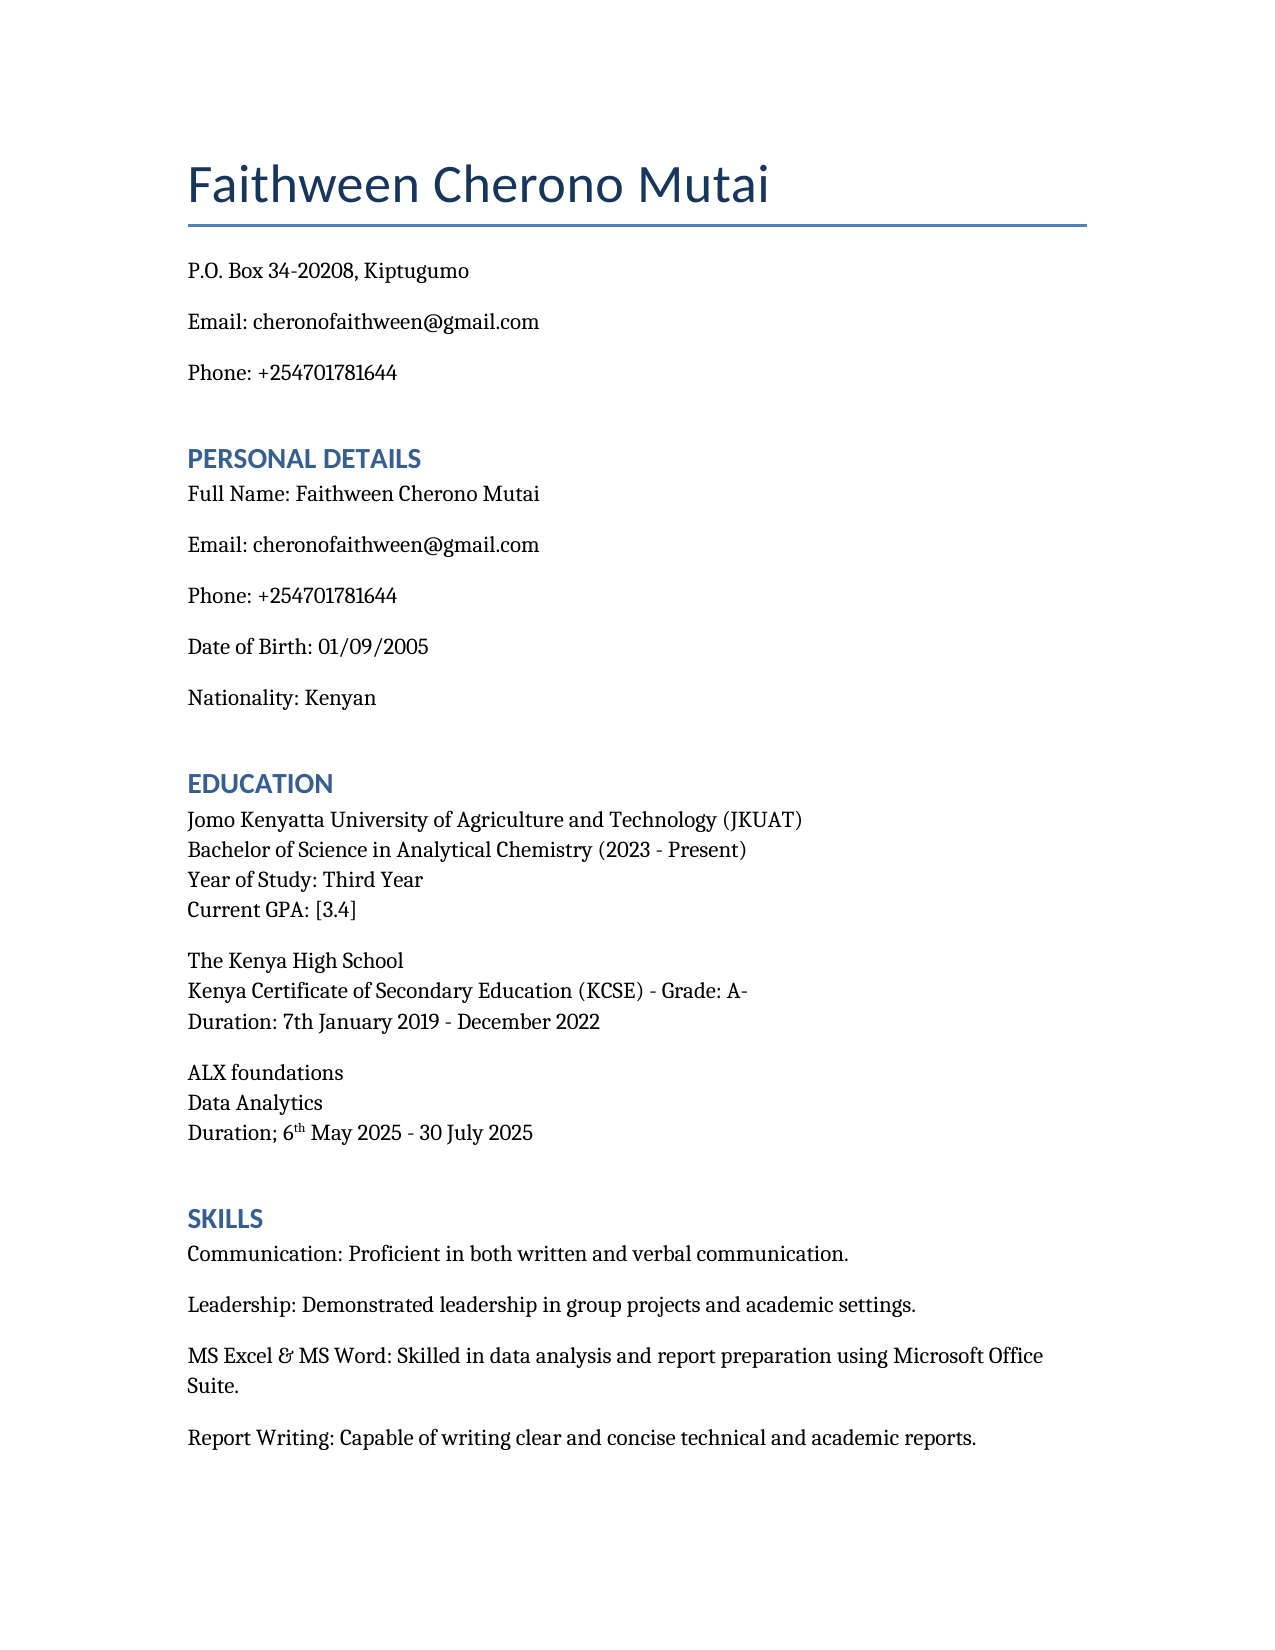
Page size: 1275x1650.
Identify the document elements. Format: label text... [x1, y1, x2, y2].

text Phone: +254701781644 [187, 583, 1087, 609]
text The Kenya High School Kenya Certificate of Secondary Education (KCSE) - Grade: A- Duration: 7th January 2019 - December 2022 [187, 948, 1087, 1035]
text Date of Birth: 01/09/2005 [187, 634, 1087, 661]
subtitle PERSONAL DETAILS [187, 440, 1087, 476]
text Jomo Kenyatta University of Agriculture and Technology (JKUAT) Bachelor of Science in Analytical Chemistry (2023 - Present) Year of Study: Third Year Current GPA: [3.4] [187, 806, 1087, 923]
text Duration; 6th May 2025 - 30 July 2025 [187, 1120, 1087, 1146]
text Email: cheronofaithween@gmail.com [187, 309, 1087, 335]
title Faithween Cherono Mutai [187, 150, 1087, 227]
text Communication: Proficient in both written and verbal communication. [187, 1241, 1087, 1267]
subtitle EDUCATION [187, 765, 1087, 801]
subtitle SKILLS [187, 1200, 1087, 1236]
text Leadership: Demonstrated leadership in group projects and academic settings. [187, 1292, 1087, 1318]
text Phone: +254701781644 [187, 360, 1087, 386]
text Email: cheronofaithween@gmail.com [187, 532, 1087, 558]
text ALX foundations [187, 1059, 1087, 1086]
text Full Name: Faithween Cherono Mutai [187, 481, 1087, 507]
text MS Excel & MS Word: Skilled in data analysis and report preparation using Microsoft Office Suite. [187, 1343, 1087, 1400]
text Nationality: Kenyan [187, 685, 1087, 712]
text Data Analytics [187, 1090, 1087, 1116]
text P.O. Box 34-20208, Kiptugumo [187, 258, 1087, 284]
text Report Writing: Capable of writing clear and concise technical and academic reports. [187, 1424, 1087, 1451]
